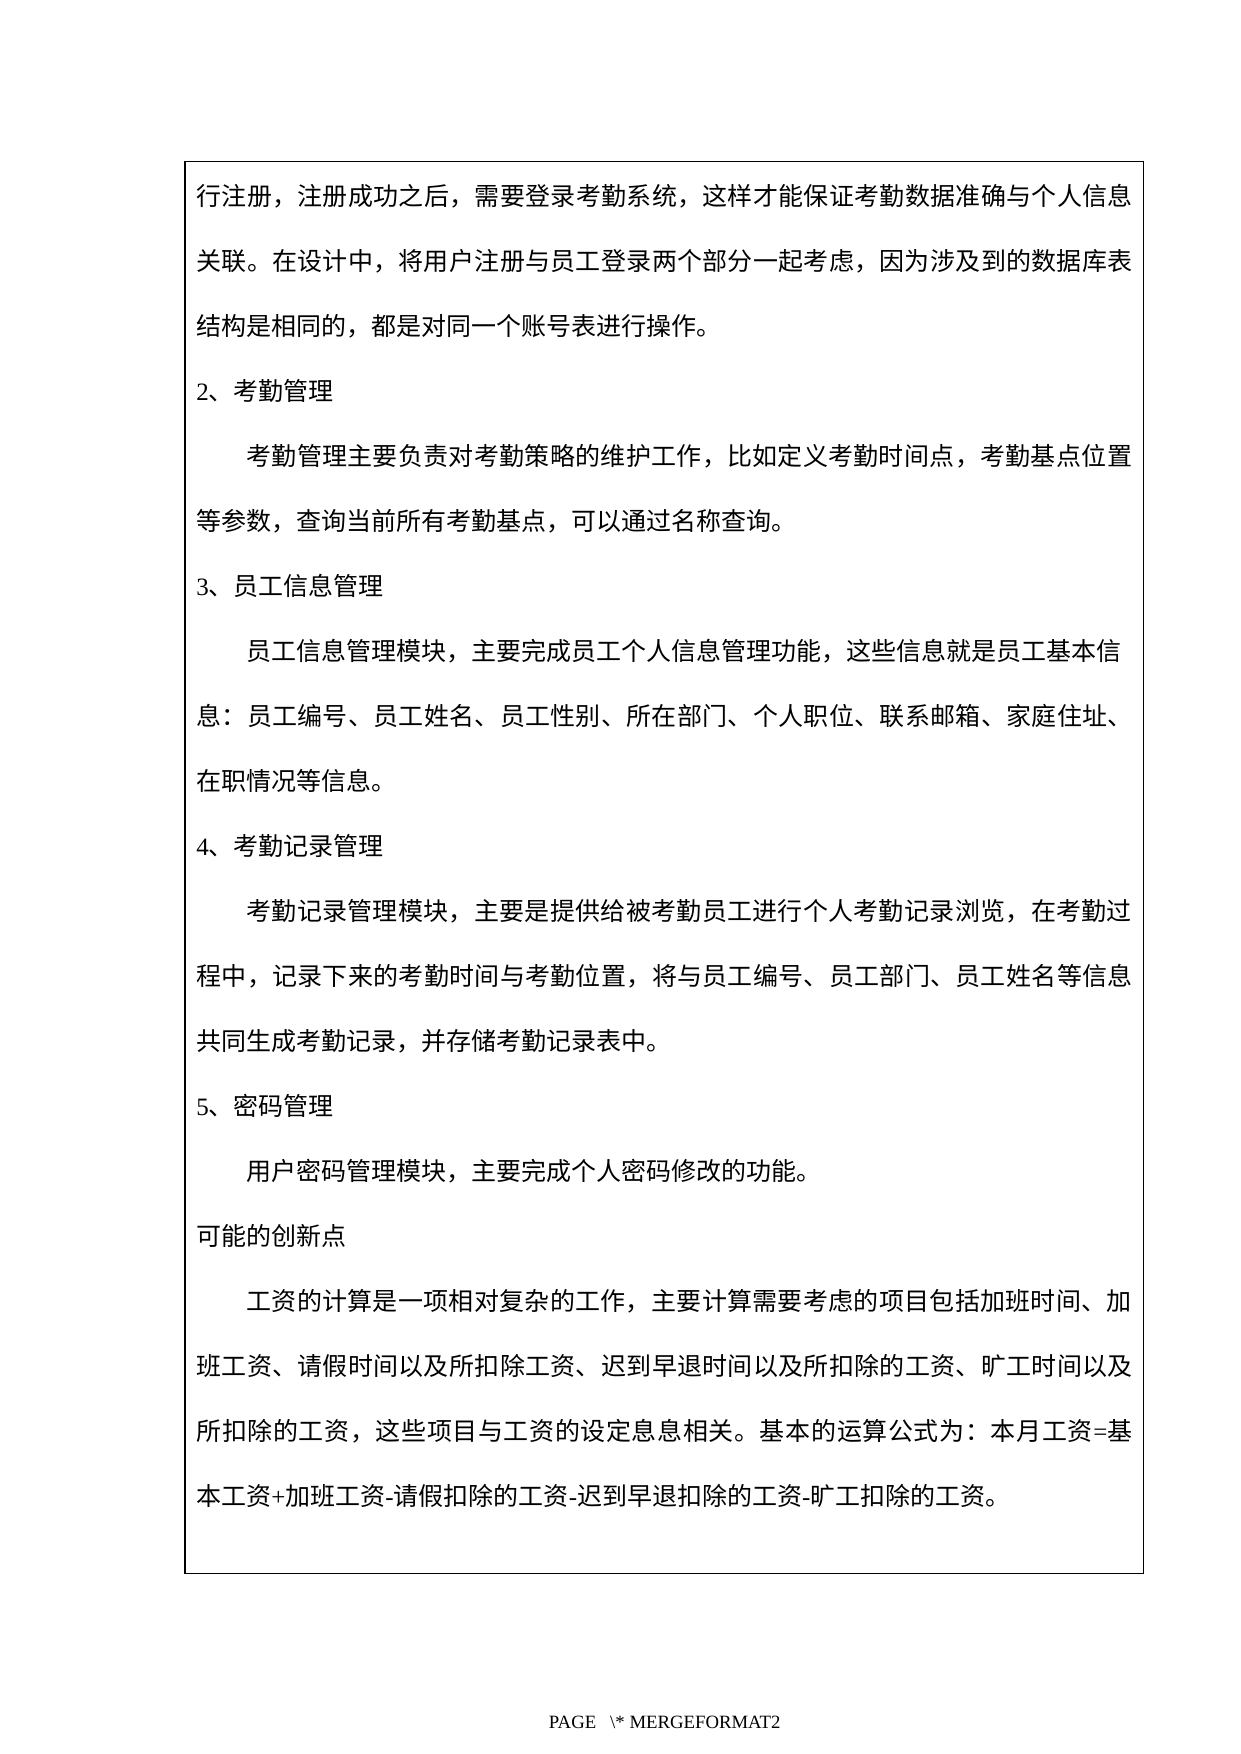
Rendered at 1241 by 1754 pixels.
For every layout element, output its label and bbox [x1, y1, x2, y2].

table_cell [186, 162, 1143, 1573]
